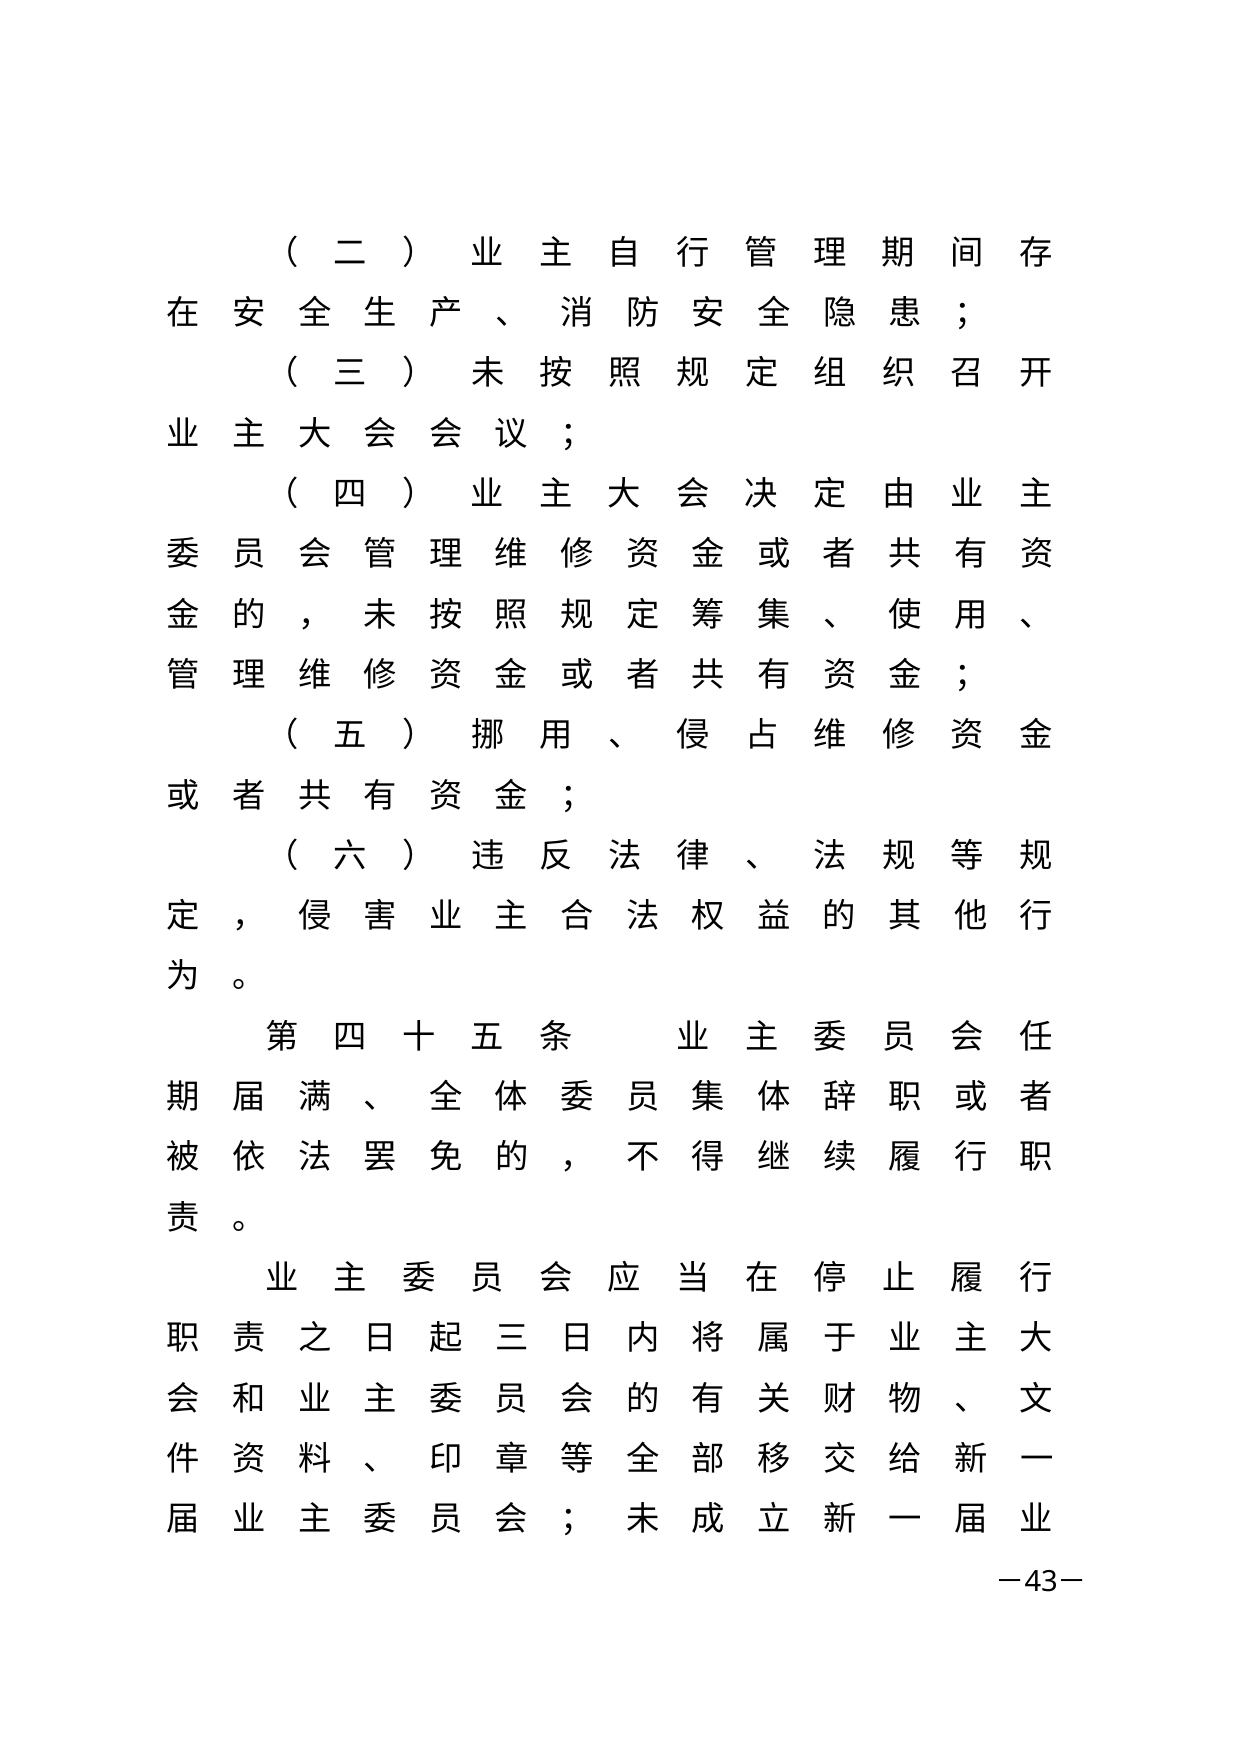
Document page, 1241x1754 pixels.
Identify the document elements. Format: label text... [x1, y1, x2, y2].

text 第四十五条 业主委员会任期届满、全体委员集体辞职或者被依法罢免的，不得继续履行职责。 [167, 1003, 1085, 1245]
text （四）业主大会决定由业主委员会管理维修资金或者共有资金的，未按照规定筹集、使用、管理维修资金或者共有资金； [167, 461, 1085, 702]
text （三）未按照规定组织召开业主大会会议； [167, 340, 1085, 461]
text （六）违反法律、法规等规定，侵害业主合法权益的其他行为。 [167, 823, 1085, 1003]
text （二）业主自行管理期间存在安全生产、消防安全隐患； [167, 219, 1085, 340]
text 业主委员会应当在停止履行职责之日起三日内将属于业主大会和业主委员会的有关财物、文件资料、印章等全部移交给新一届业主委员会；未成立新一届业主委员会的，全部移交给居民委员会临时保管。 [167, 1245, 1085, 1546]
text （五）挪用、侵占维修资金或者共有资金； [167, 702, 1085, 823]
